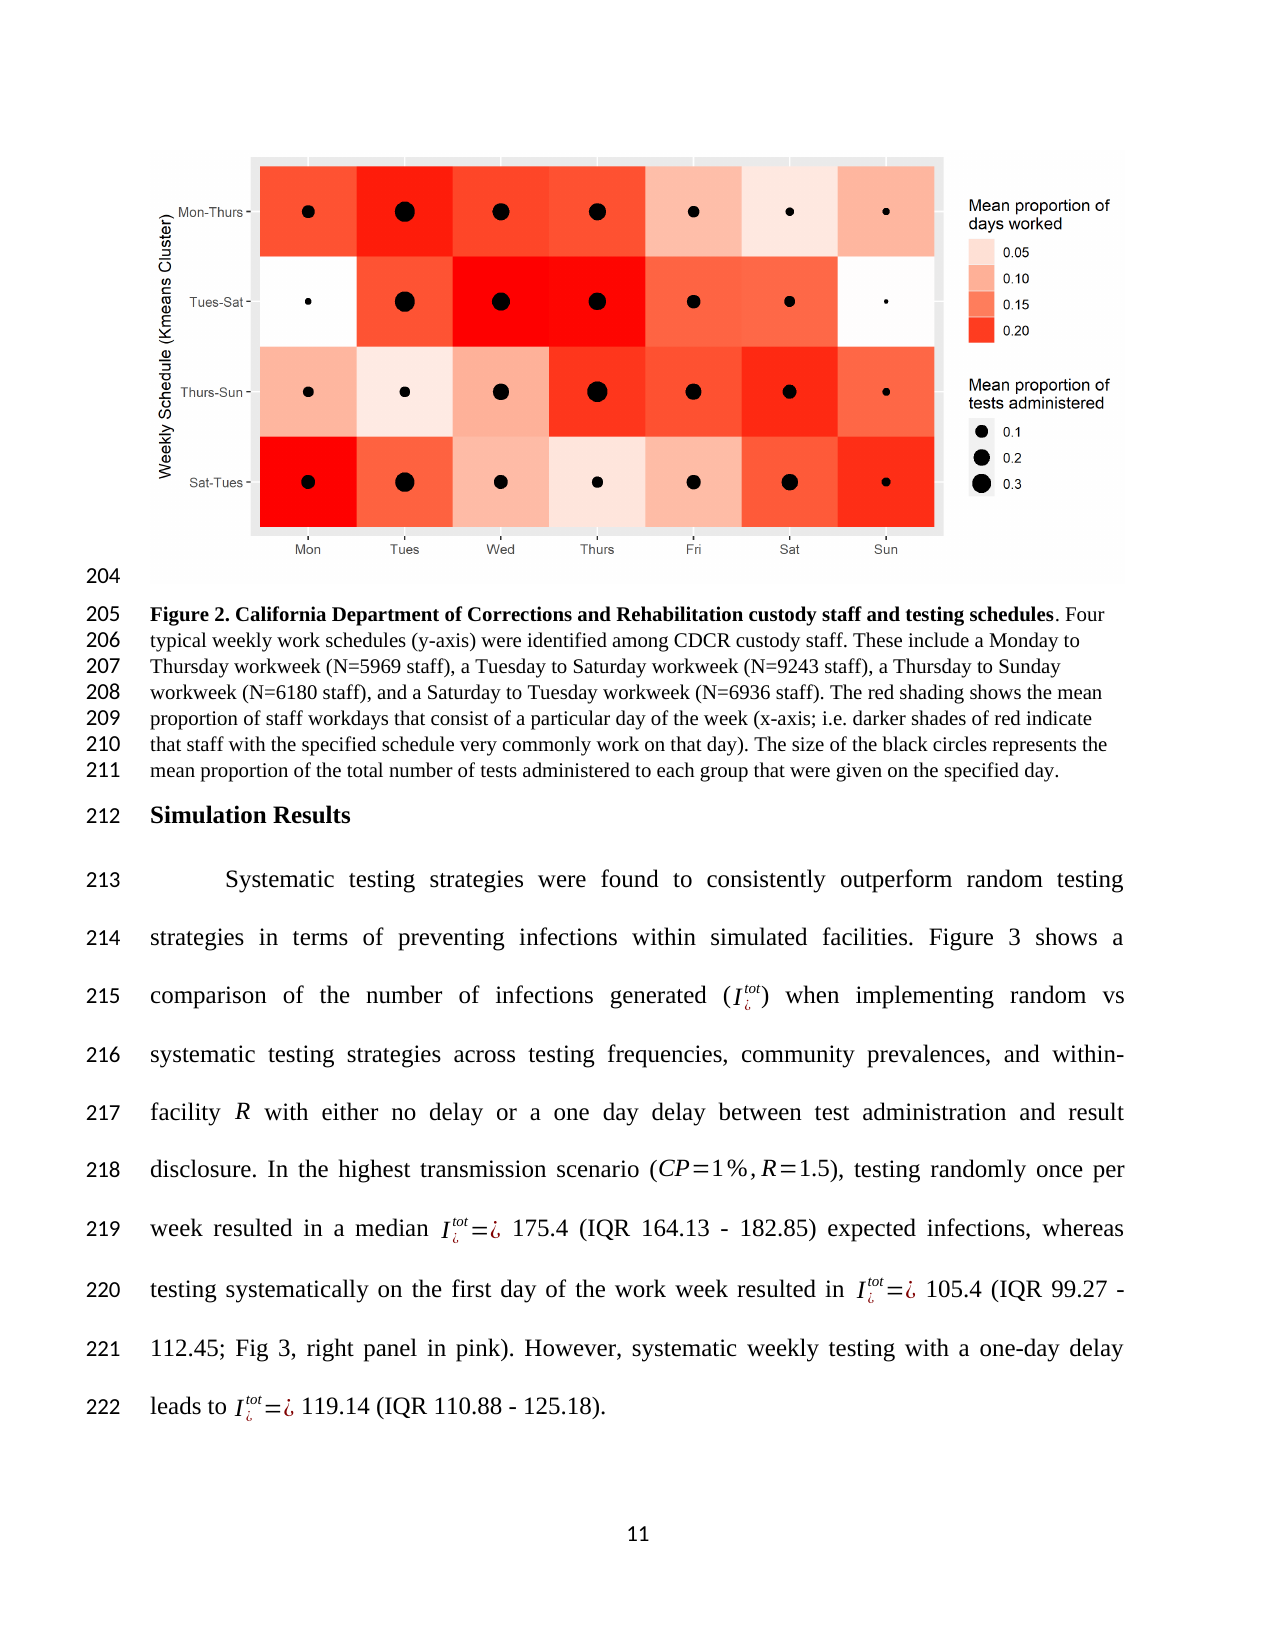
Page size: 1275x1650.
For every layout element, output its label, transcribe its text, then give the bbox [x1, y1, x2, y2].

subtitle Figure 2. California Department of Corrections and Rehabilitation custody staff and testing schedules. Four typical weekly work schedules (y-axis) were identified among CDCR custody staff. These include a Monday to Thursday workweek (N=5969 staff), a Tuesday to Saturday workweek (N=9243 staff), a Thursday to Sunday workweek (N=6180 staff), and a Saturday to Tuesday workweek (N=6936 staff). The red shading shows the mean proportion of staff workdays that consist of a particular day of the week (x-axis; i.e. darker shades of red indicate that staff with the specified schedule very commonly work on that day). The size of the black circles represents the mean proportion of the total number of tests administered to each group that were given on the specified day. [150, 602, 1125, 782]
text Systematic testing strategies were found to consistently outperform random testing strategies in terms of preventing infections within simulated facilities. Figure 3 shows a comparison of the number of infections generated () when implementing random vs systematic testing strategies across testing frequencies, community prevalences, and within-facility with either no delay or a one day delay between test administration and result disclosure. In the highest transmission scenario (), testing randomly once per week resulted in a median 175.4 (IQR 164.13 - 182.85) expected infections, whereas testing systematically on the first day of the work week resulted in 105.4 (IQR 99.27 - 112.45; Fig 3, right panel in pink). However, systematic weekly testing with a one-day delay leads to 119.14 (IQR 110.88 - 125.18). [150, 864, 1125, 1422]
picture [150, 150, 1125, 584]
subtitle Simulation Results [150, 800, 1125, 829]
